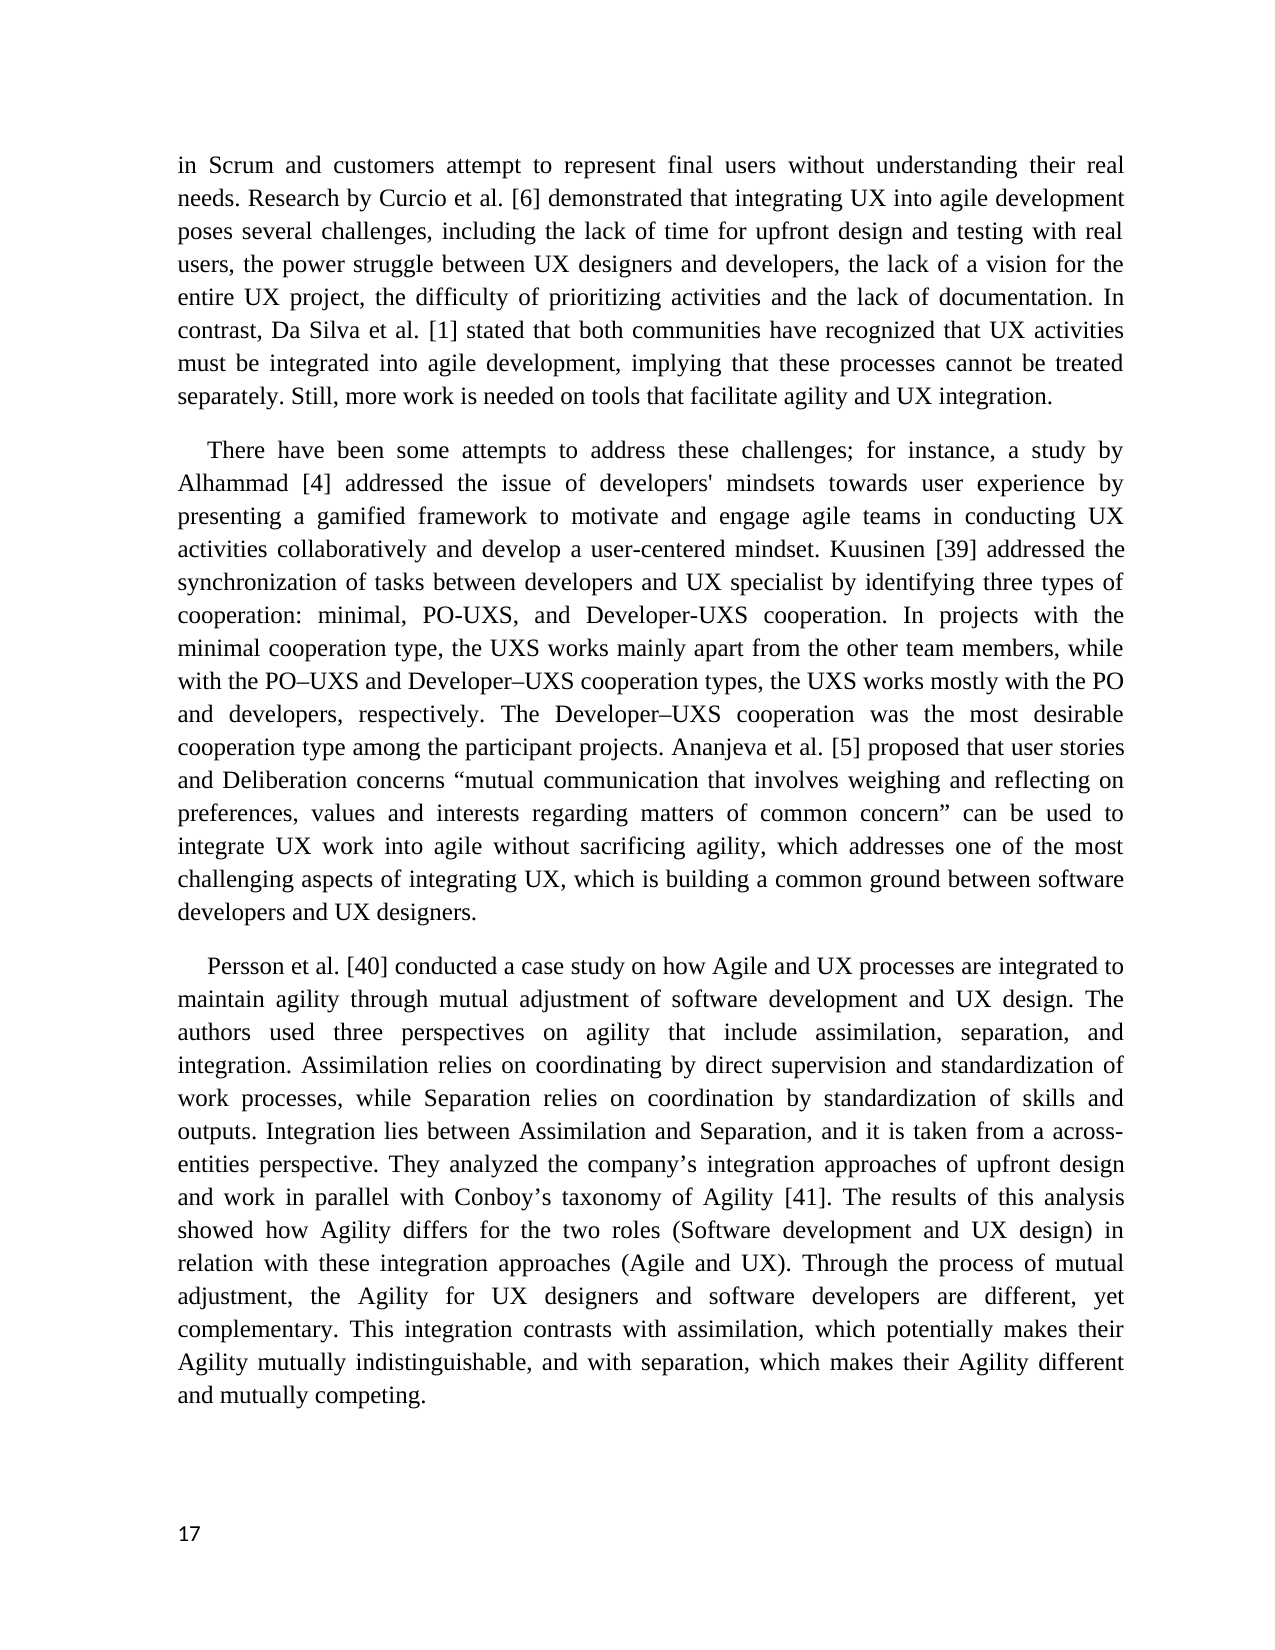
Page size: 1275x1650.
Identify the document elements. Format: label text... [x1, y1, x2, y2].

text Persson et al. conducted a case study on how Agile and UX processes are integrated to maintain agility through mutual adjustment of software development and UX design. The authors used three perspectives on agility that include assimilation, separation, and integration. Assimilation relies on coordinating by direct supervision and standardization of work processes, while Separation relies on coordination by standardization of skills and outputs. Integration lies between Assimilation and Separation, and it is taken from a across-entities perspective. They analyzed the company’s integration approaches of upfront design and work in parallel with Conboy’s taxonomy of Agility . The results of this analysis showed how Agility differs for the two roles (Software development and UX design) in relation with these integration approaches (Agile and UX). Through the process of mutual adjustment, the Agility for UX designers and software developers are different, yet complementary. This integration contrasts with assimilation, which potentially makes their Agility mutually indistinguishable, and with separation, which makes their Agility different and mutually competing. [177, 951, 1125, 1409]
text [177, 150, 1125, 410]
text There have been some attempts to address these challenges; for instance, a study by Alhammad addressed the issue of developers' mindsets towards user experience by presenting a gamified framework to motivate and engage agile teams in conducting UX activities collaboratively and develop a user-centered mindset. Kuusinen addressed the synchronization of tasks between developers and UX specialist by identifying three types of cooperation: minimal, PO-UXS, and Developer-UXS cooperation. In projects with the minimal cooperation type, the UXS works mainly apart from the other team members, while with the PO–UXS and Developer–UXS cooperation types, the UXS works mostly with the PO and developers, respectively. The Developer–UXS cooperation was the most desirable cooperation type among the participant projects. Ananjeva et al. proposed that user stories and Deliberation concerns “mutual communication that involves weighing and reflecting on preferences, values and interests regarding matters of common concern” can be used to integrate UX work into agile without sacrificing agility, which addresses one of the most challenging aspects of integrating UX, which is building a common ground between software developers and UX designers. [177, 435, 1125, 926]
